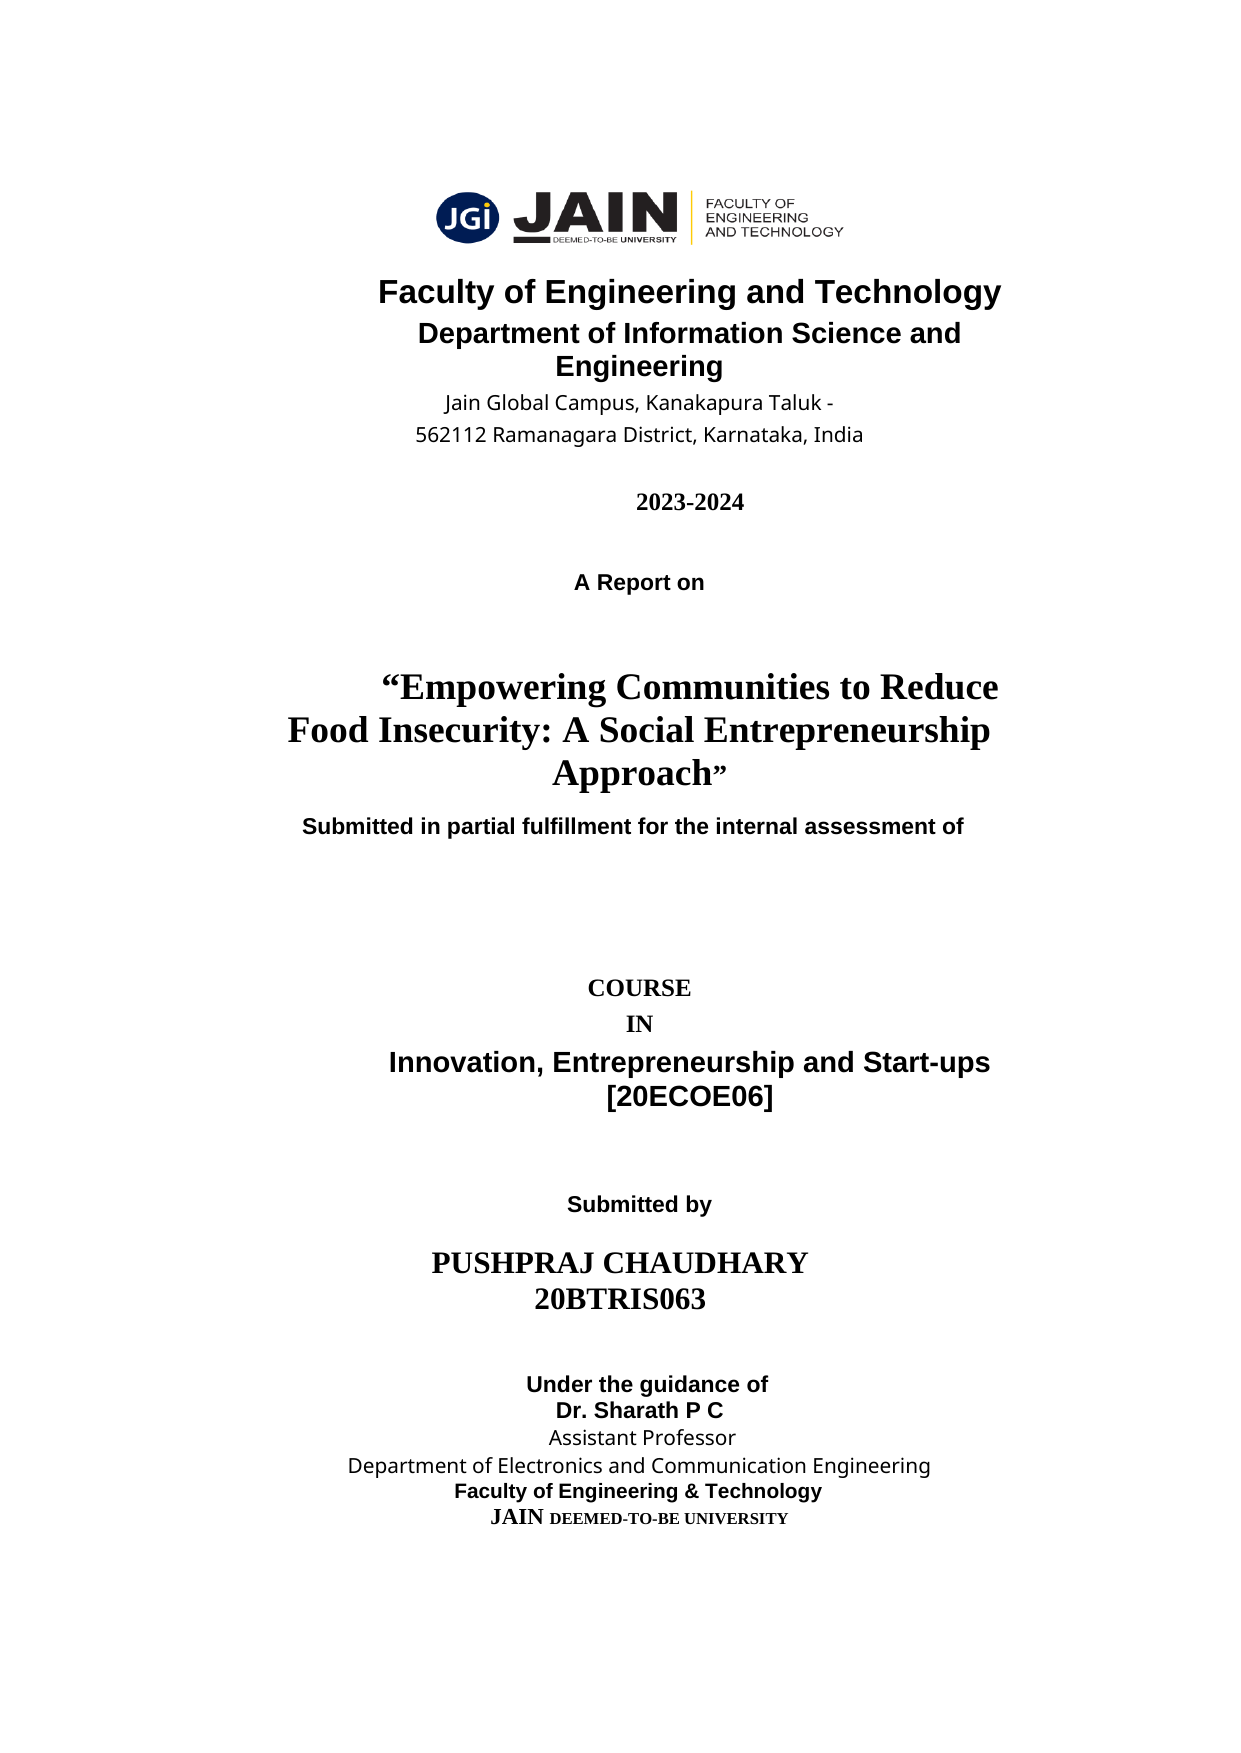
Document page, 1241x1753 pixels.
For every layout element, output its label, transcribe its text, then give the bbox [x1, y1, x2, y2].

text Submitted by [276, 1191, 1002, 1218]
text Jain Global Campus, Kanakapura Taluk - 562112 Ramanagara District, Karnataka, India [411, 388, 868, 449]
text Under the guidance of Dr. Sharath P C [499, 1371, 779, 1424]
subtitle “Empowering Communities to Reduce Food Insecurity: A Social Entrepreneurship Approach” [276, 664, 1002, 794]
subtitle [20ECOE06] [276, 1079, 1002, 1112]
text JAIN DEEMED-TO-BE UNIVERSITY [276, 1503, 1002, 1530]
subtitle Department of Information Science and Engineering [276, 316, 1002, 383]
text Department of Electronics and Communication Engineering [276, 1451, 1002, 1479]
text A Report on [276, 569, 1002, 595]
title Faculty of Engineering and Technology [276, 272, 1002, 310]
picture [429, 179, 852, 256]
text Submitted in partial fulfillment for the internal assessment of [263, 813, 1002, 839]
text Faculty of Engineering & Technology [274, 1479, 1002, 1503]
text 20BTRIS063 [175, 1280, 1065, 1316]
subtitle 2023-2024 [276, 487, 1002, 516]
text PUSHPRAJ CHAUDHARY [175, 1244, 1065, 1280]
text Assistant Professor [276, 1424, 1008, 1451]
subtitle COURSE IN [587, 973, 692, 1038]
subtitle Innovation, Entrepreneurship and Start-ups [276, 1045, 1002, 1079]
